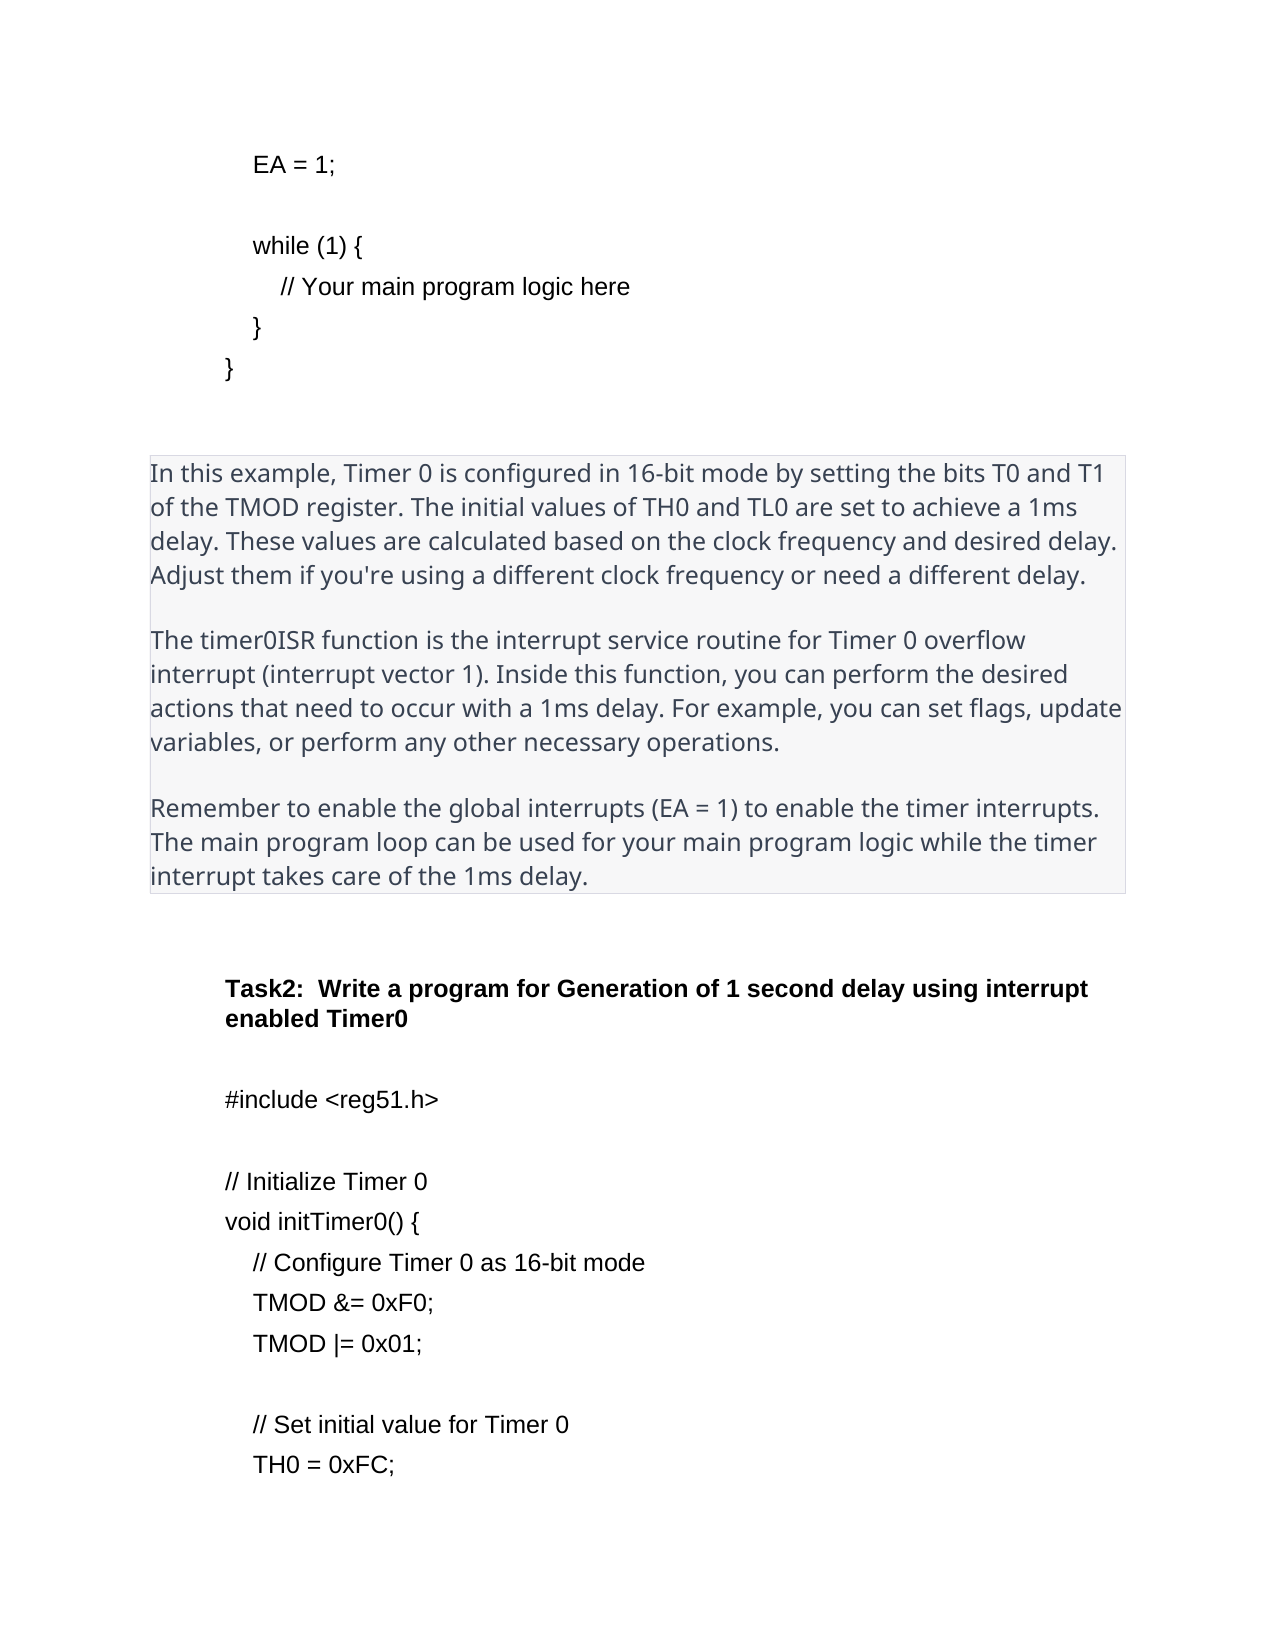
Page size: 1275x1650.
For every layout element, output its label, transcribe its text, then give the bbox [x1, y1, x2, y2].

text } [225, 353, 1125, 381]
text // Initialize Timer 0 [225, 1167, 1125, 1195]
text TMOD &= 0xF0; [225, 1288, 1125, 1317]
text // Configure Timer 0 as 16-bit mode [225, 1248, 1125, 1276]
text while (1) { [225, 231, 1125, 260]
text EA = 1; [225, 150, 1125, 179]
text } [225, 312, 1125, 341]
text Remember to enable the global interrupts (EA = 1) to enable the timer interrupts. The main program loop can be used for your main program logic while the timer interrupt takes care of the 1ms delay. [151, 790, 1125, 893]
text Task2: Write a program for Generation of 1 second delay using interrupt enabled Timer0 [225, 974, 1125, 1033]
text TMOD |= 0x01; [225, 1329, 1125, 1357]
text #include <reg51.h> [225, 1086, 1125, 1114]
text // Set initial value for Timer 0 [225, 1410, 1125, 1438]
text void initTimer0() { [225, 1207, 1125, 1236]
text The timer0ISR function is the interrupt service routine for Timer 0 overflow interrupt (interrupt vector 1). Inside this function, you can perform the desired actions that need to occur with a 1ms delay. For example, you can set flags, update variables, or perform any other necessary operations. [151, 622, 1125, 759]
text TH0 = 0xFC; [225, 1450, 1125, 1479]
text In this example, Timer 0 is configured in 16-bit mode by setting the bits T0 and T1 of the TMOD register. The initial values of TH0 and TL0 are set to achieve a 1ms delay. These values are calculated based on the clock frequency and desired delay. Adjust them if you're using a different clock frequency or need a different delay. [151, 456, 1125, 592]
text // Your main program logic here [225, 272, 1125, 300]
